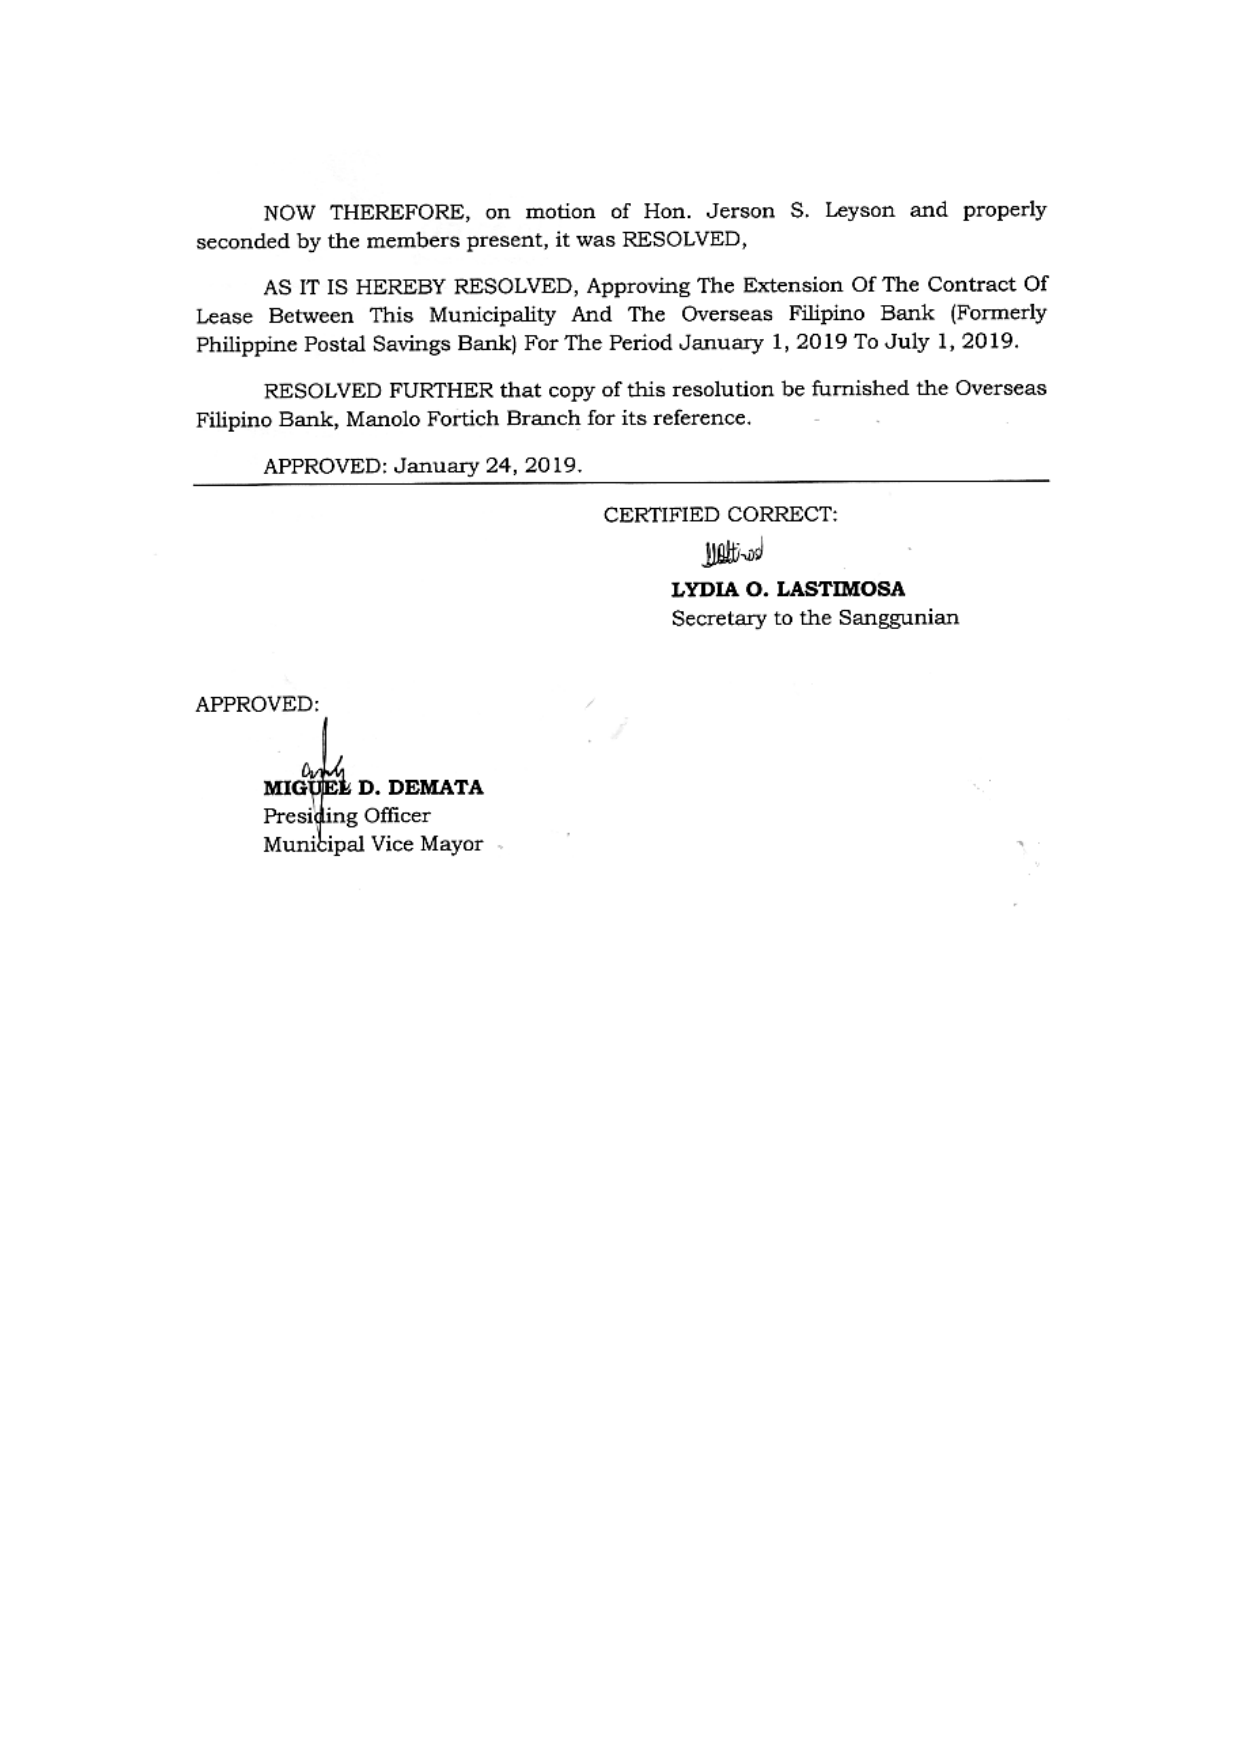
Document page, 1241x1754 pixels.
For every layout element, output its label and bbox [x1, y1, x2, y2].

picture [150, 149, 1090, 916]
